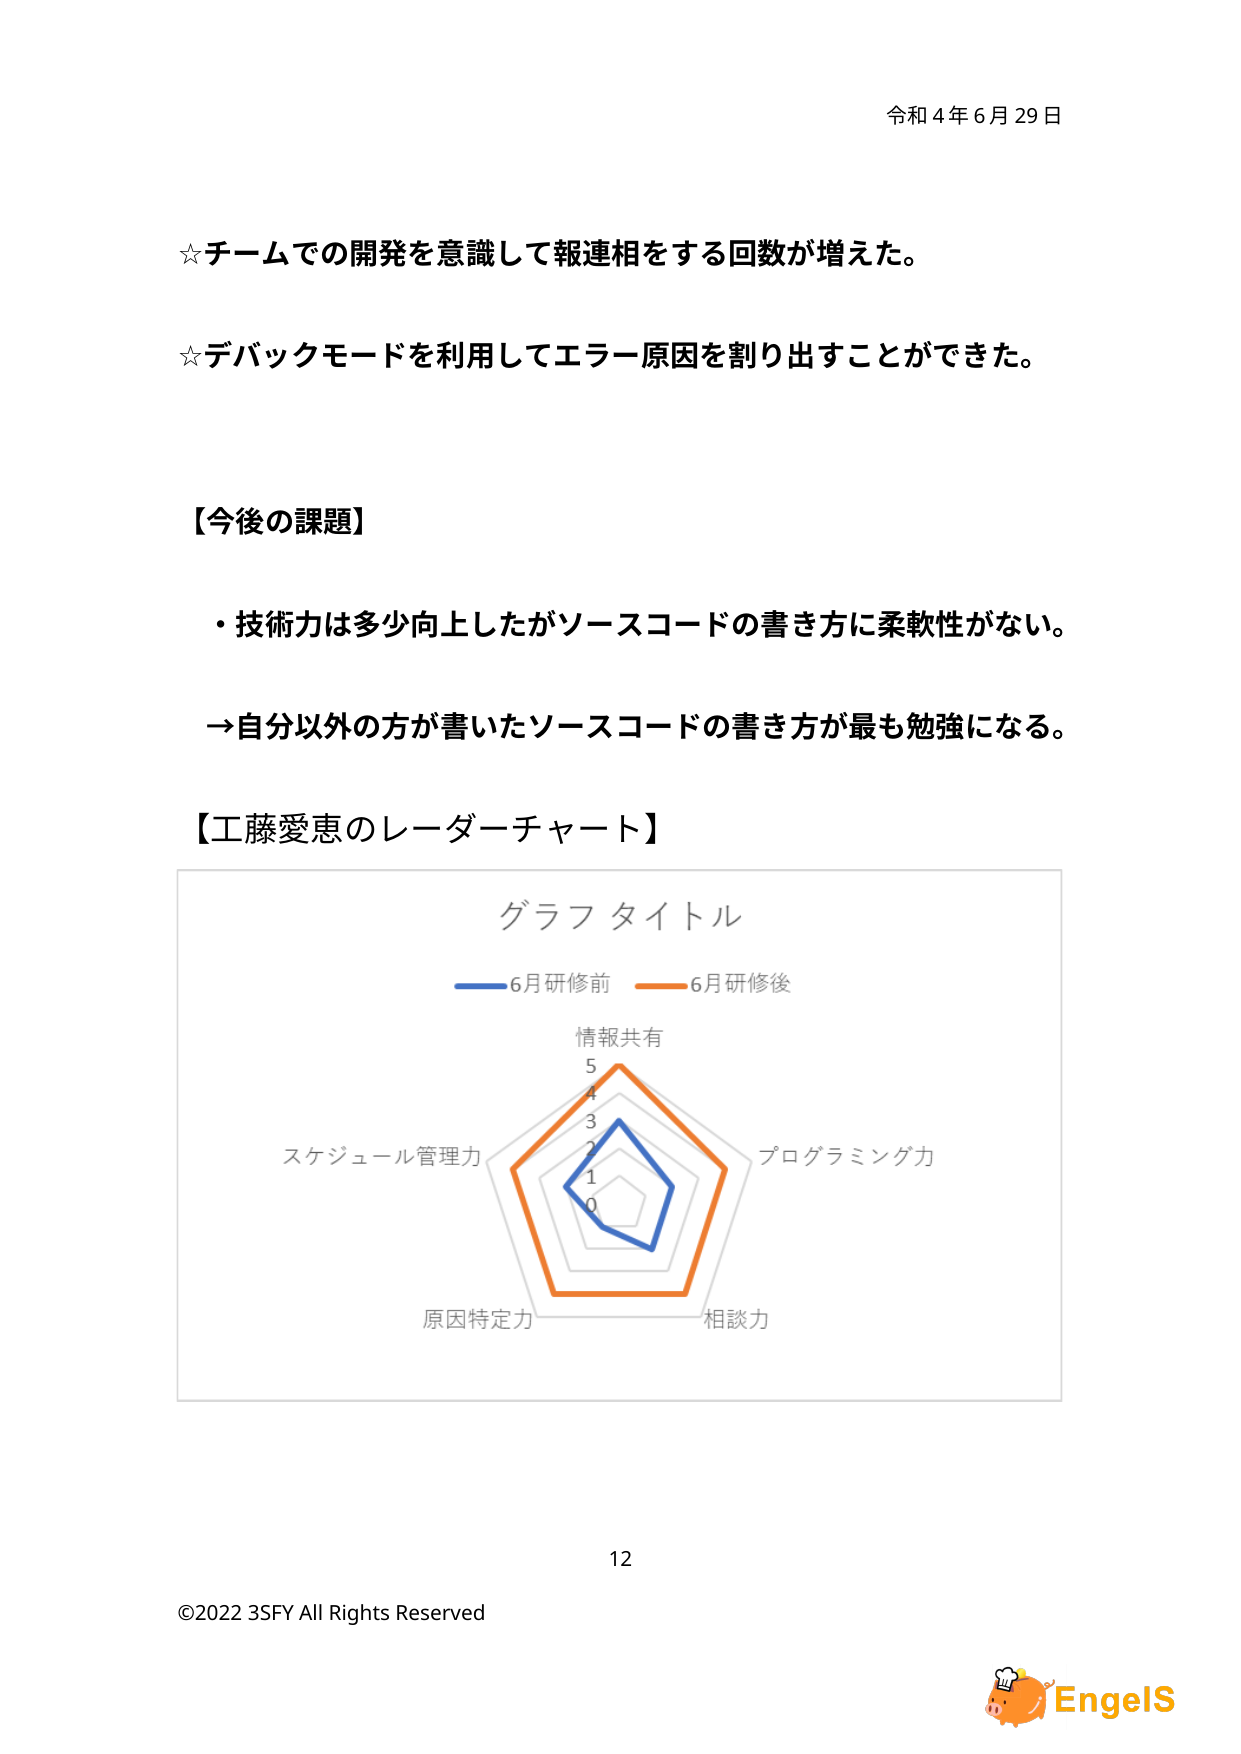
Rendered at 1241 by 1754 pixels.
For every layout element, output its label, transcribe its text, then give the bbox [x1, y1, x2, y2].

text ☆デバックモードを利用してエラー原因を割り出すことができた。 [177, 316, 1063, 391]
picture [176, 869, 1063, 1402]
text ☆チームでの開発を意識して報連相をする回数が増えた。 [177, 214, 1063, 289]
text 【工藤愛恵のレーダーチャート】 [177, 789, 1063, 864]
text →自分以外の方が書いたソースコードの書き方が最も勉強になる。 [177, 687, 1063, 762]
picture [979, 1664, 1180, 1730]
text 【今後の課題】 [177, 483, 1063, 558]
text ・技術力は多少向上したがソースコードの書き方に柔軟性がない。 [177, 585, 1063, 660]
